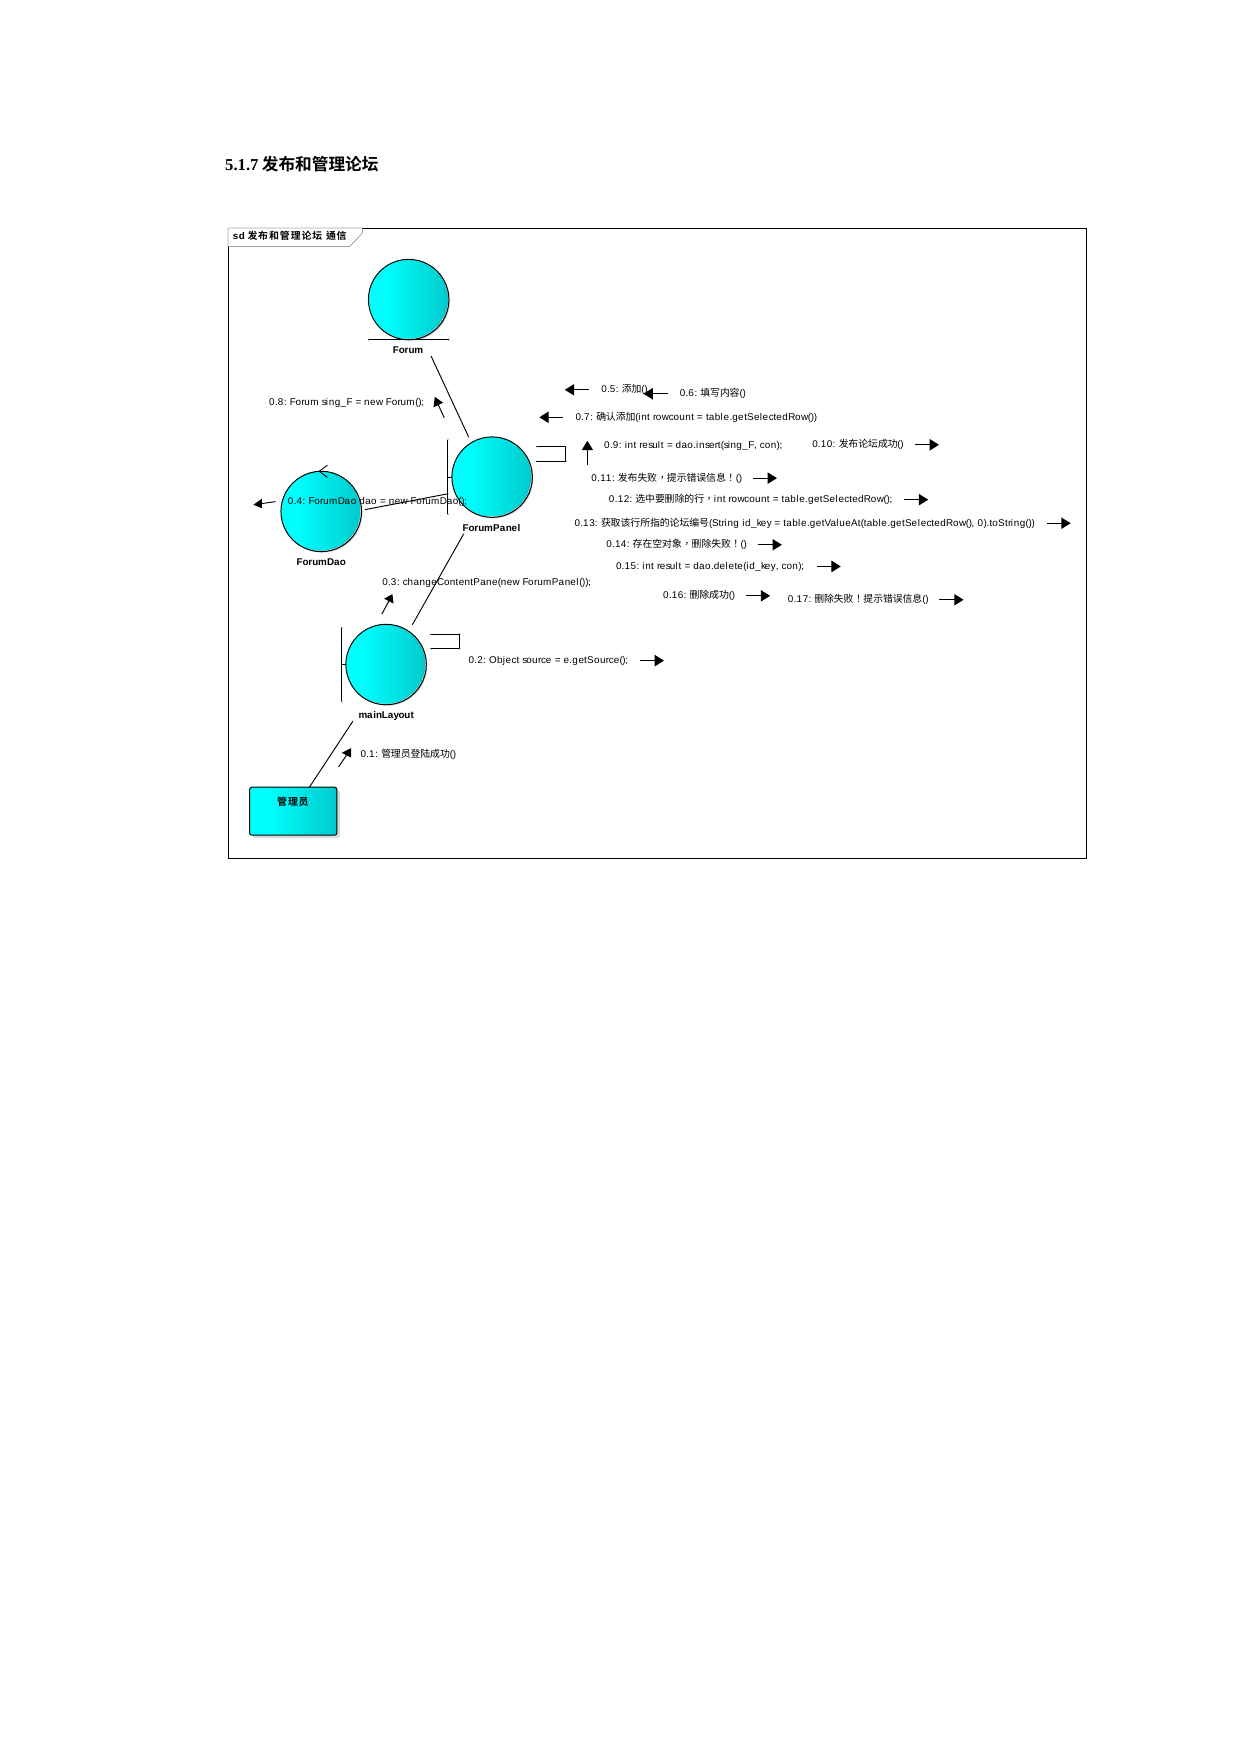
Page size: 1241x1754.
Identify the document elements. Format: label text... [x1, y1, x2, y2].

text 5.1.7发布和管理论坛 [225, 150, 1053, 175]
